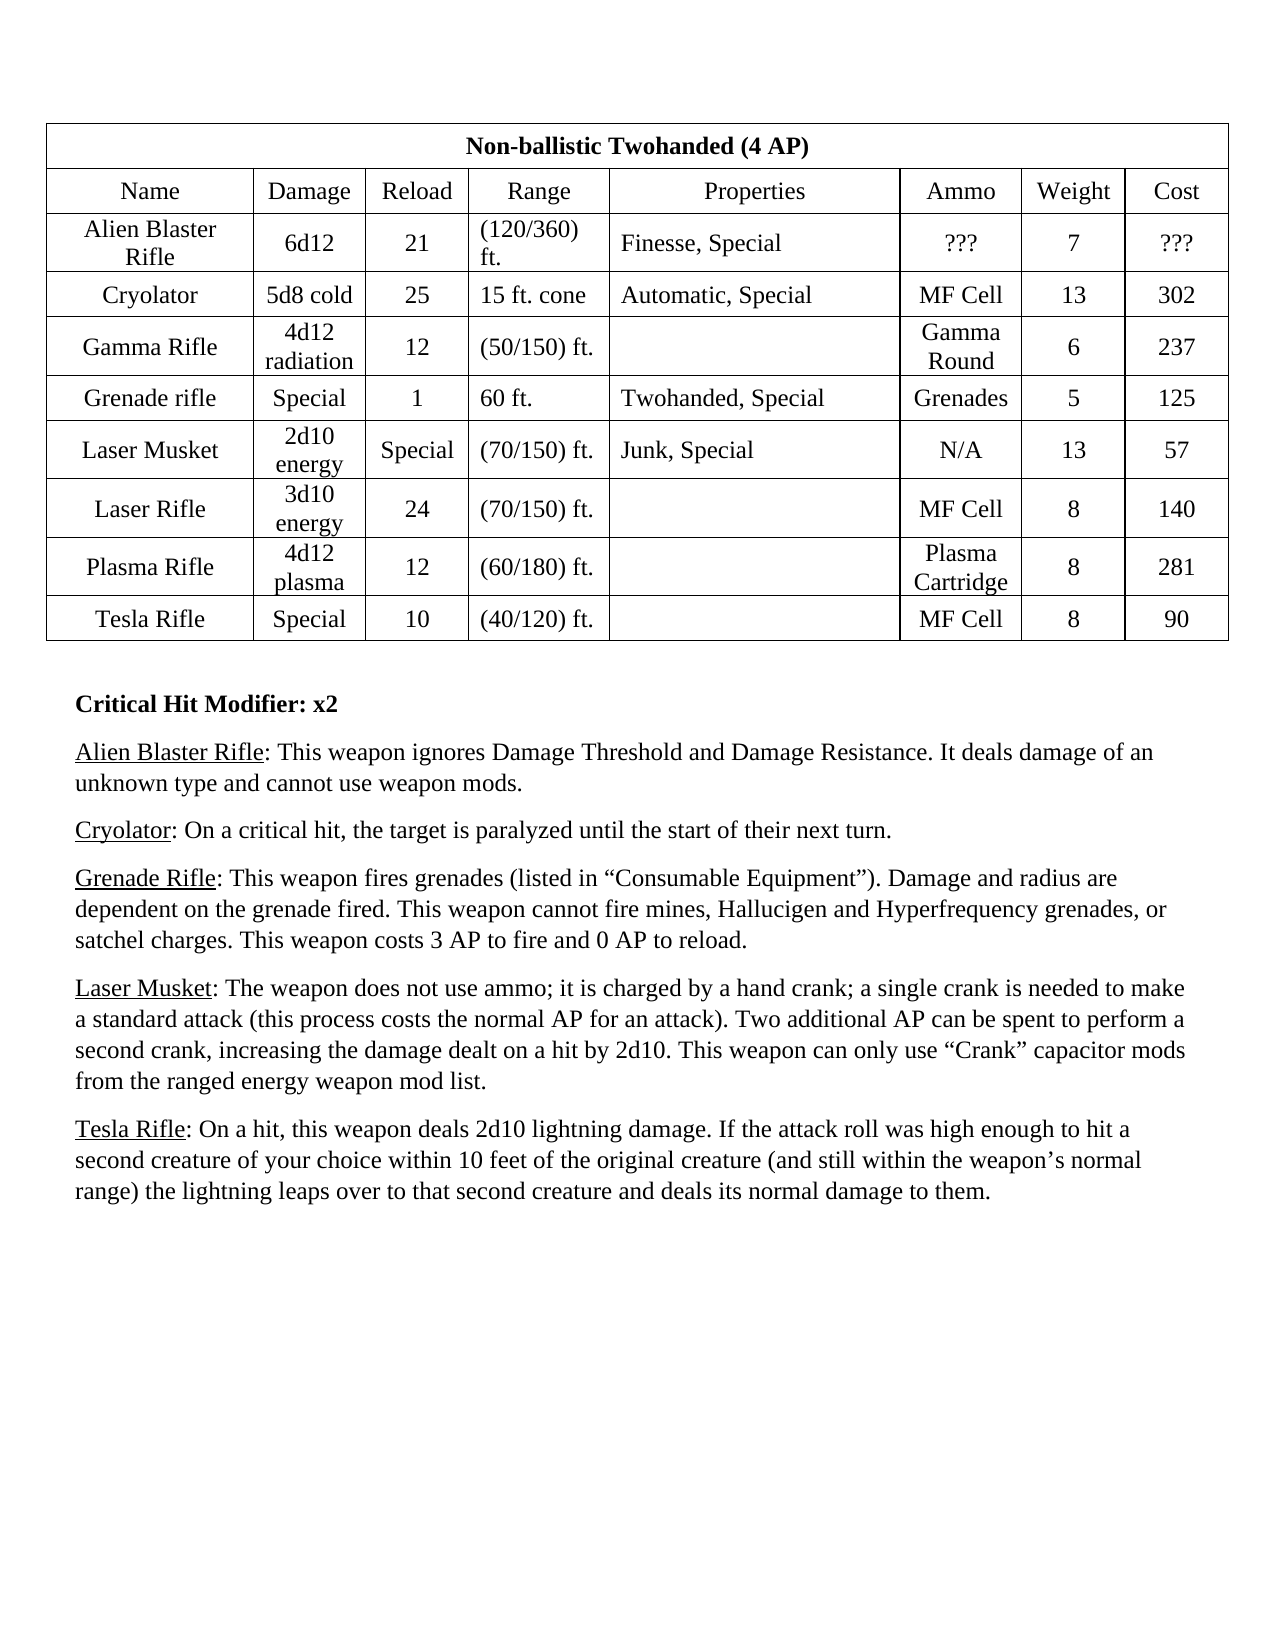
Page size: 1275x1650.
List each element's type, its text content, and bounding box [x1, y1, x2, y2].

text Laser Musket: The weapon does not use ammo; it is charged by a hand crank; a single crank is needed to make a standard attack (this process costs the normal AP for an attack). Two additional AP can be spent to perform a second crank, increasing the damage dealt on a hit by 2d10. This weapon can only use “Crank” capacitor mods from the ranged energy weapon mod list. [75, 973, 1200, 1095]
table_cell 5 [1022, 376, 1124, 420]
table_cell Damage [254, 169, 365, 213]
table_cell [610, 538, 899, 595]
table_cell (60/180) ft. [469, 538, 609, 595]
table_cell Grenade rifle [47, 376, 253, 420]
table_cell MF Cell [901, 596, 1021, 640]
table_cell 60 ft. [469, 376, 609, 420]
table_cell Plasma Rifle [47, 538, 253, 595]
table_cell [610, 596, 899, 640]
table_header Non-ballistic Twohanded (4 AP) [47, 124, 1228, 168]
table_cell 4d12 plasma [254, 538, 365, 595]
table_cell 125 [1126, 376, 1228, 420]
table_cell Ammo [901, 169, 1021, 213]
table_cell Weight [1022, 169, 1124, 213]
table_cell 57 [1126, 421, 1228, 478]
table_cell 13 [1022, 421, 1124, 478]
text Tesla Rifle: On a hit, this weapon deals 2d10 lightning damage. If the attack roll was high enough to hit a second creature of your choice within 10 feet of the original creature (and still within the weapon’s normal range) the lightning leaps over to that second creature and deals its normal damage to them. [75, 1114, 1200, 1205]
table_cell N/A [901, 421, 1021, 478]
table_cell Laser Rifle [47, 479, 253, 537]
table_cell Special [366, 421, 468, 478]
table_cell Finesse, Special [610, 214, 899, 271]
table_cell 3d10 energy [254, 479, 365, 537]
table_cell Tesla Rifle [47, 596, 253, 640]
table_cell 4d12 radiation [254, 317, 365, 375]
table_cell 302 [1126, 272, 1228, 316]
table_cell 13 [1022, 272, 1124, 316]
table_cell [610, 479, 899, 537]
table_cell ??? [1126, 214, 1228, 271]
table_cell 15 ft. cone [469, 272, 609, 316]
table_cell 10 [366, 596, 468, 640]
table_cell 237 [1126, 317, 1228, 375]
table_cell 140 [1126, 479, 1228, 537]
table_cell Cost [1126, 169, 1228, 213]
table_cell 8 [1022, 596, 1124, 640]
table_cell 1 [366, 376, 468, 420]
table_cell Automatic, Special [610, 272, 899, 316]
table_cell 2d10 energy [254, 421, 365, 478]
table_cell Reload [366, 169, 468, 213]
table_cell Laser Musket [47, 421, 253, 478]
text Grenade Rifle: This weapon fires grenades (listed in “Consumable Equipment”). Damage and radius are dependent on the grenade fired. This weapon cannot fire mines, Hallucigen and Hyperfrequency grenades, or satchel charges. This weapon costs 3 AP to fire and 0 AP to reload. [75, 863, 1200, 954]
table_cell 6 [1022, 317, 1124, 375]
table_cell 8 [1022, 479, 1124, 537]
table_cell (70/150) ft. [469, 421, 609, 478]
table_cell Cryolator [47, 272, 253, 316]
table_cell 7 [1022, 214, 1124, 271]
table_cell (50/150) ft. [469, 317, 609, 375]
table_cell Special [254, 376, 365, 420]
table_cell Name [47, 169, 253, 213]
table_cell Alien Blaster Rifle [47, 214, 253, 271]
table_cell 90 [1126, 596, 1228, 640]
table_cell (120/360) ft. [469, 214, 609, 271]
table_cell 21 [366, 214, 468, 271]
table_cell 12 [366, 317, 468, 375]
table_cell Range [469, 169, 609, 213]
table_cell MF Cell [901, 479, 1021, 537]
table_cell 8 [1022, 538, 1124, 595]
table_cell Twohanded, Special [610, 376, 899, 420]
table_cell (70/150) ft. [469, 479, 609, 537]
table_cell Gamma Round [901, 317, 1021, 375]
table_cell Gamma Rifle [47, 317, 253, 375]
table_cell MF Cell [901, 272, 1021, 316]
table_cell 24 [366, 479, 468, 537]
table_cell Special [254, 596, 365, 640]
text Cryolator: On a critical hit, the target is paralyzed until the start of their next turn. [75, 816, 1200, 844]
text Critical Hit Modifier: x2 [75, 689, 1200, 718]
table_cell 5d8 cold [254, 272, 365, 316]
table_cell 6d12 [254, 214, 365, 271]
table_cell ??? [901, 214, 1021, 271]
text Alien Blaster Rifle: This weapon ignores Damage Threshold and Damage Resistance. It deals damage of an unknown type and cannot use weapon mods. [75, 737, 1200, 797]
table_cell [610, 317, 899, 375]
table_cell Junk, Special [610, 421, 899, 478]
table_cell Grenades [901, 376, 1021, 420]
table_cell 25 [366, 272, 468, 316]
table_cell Plasma Cartridge [901, 538, 1021, 595]
table_cell 281 [1126, 538, 1228, 595]
table_cell (40/120) ft. [469, 596, 609, 640]
table_cell 12 [366, 538, 468, 595]
table_cell Properties [610, 169, 899, 213]
